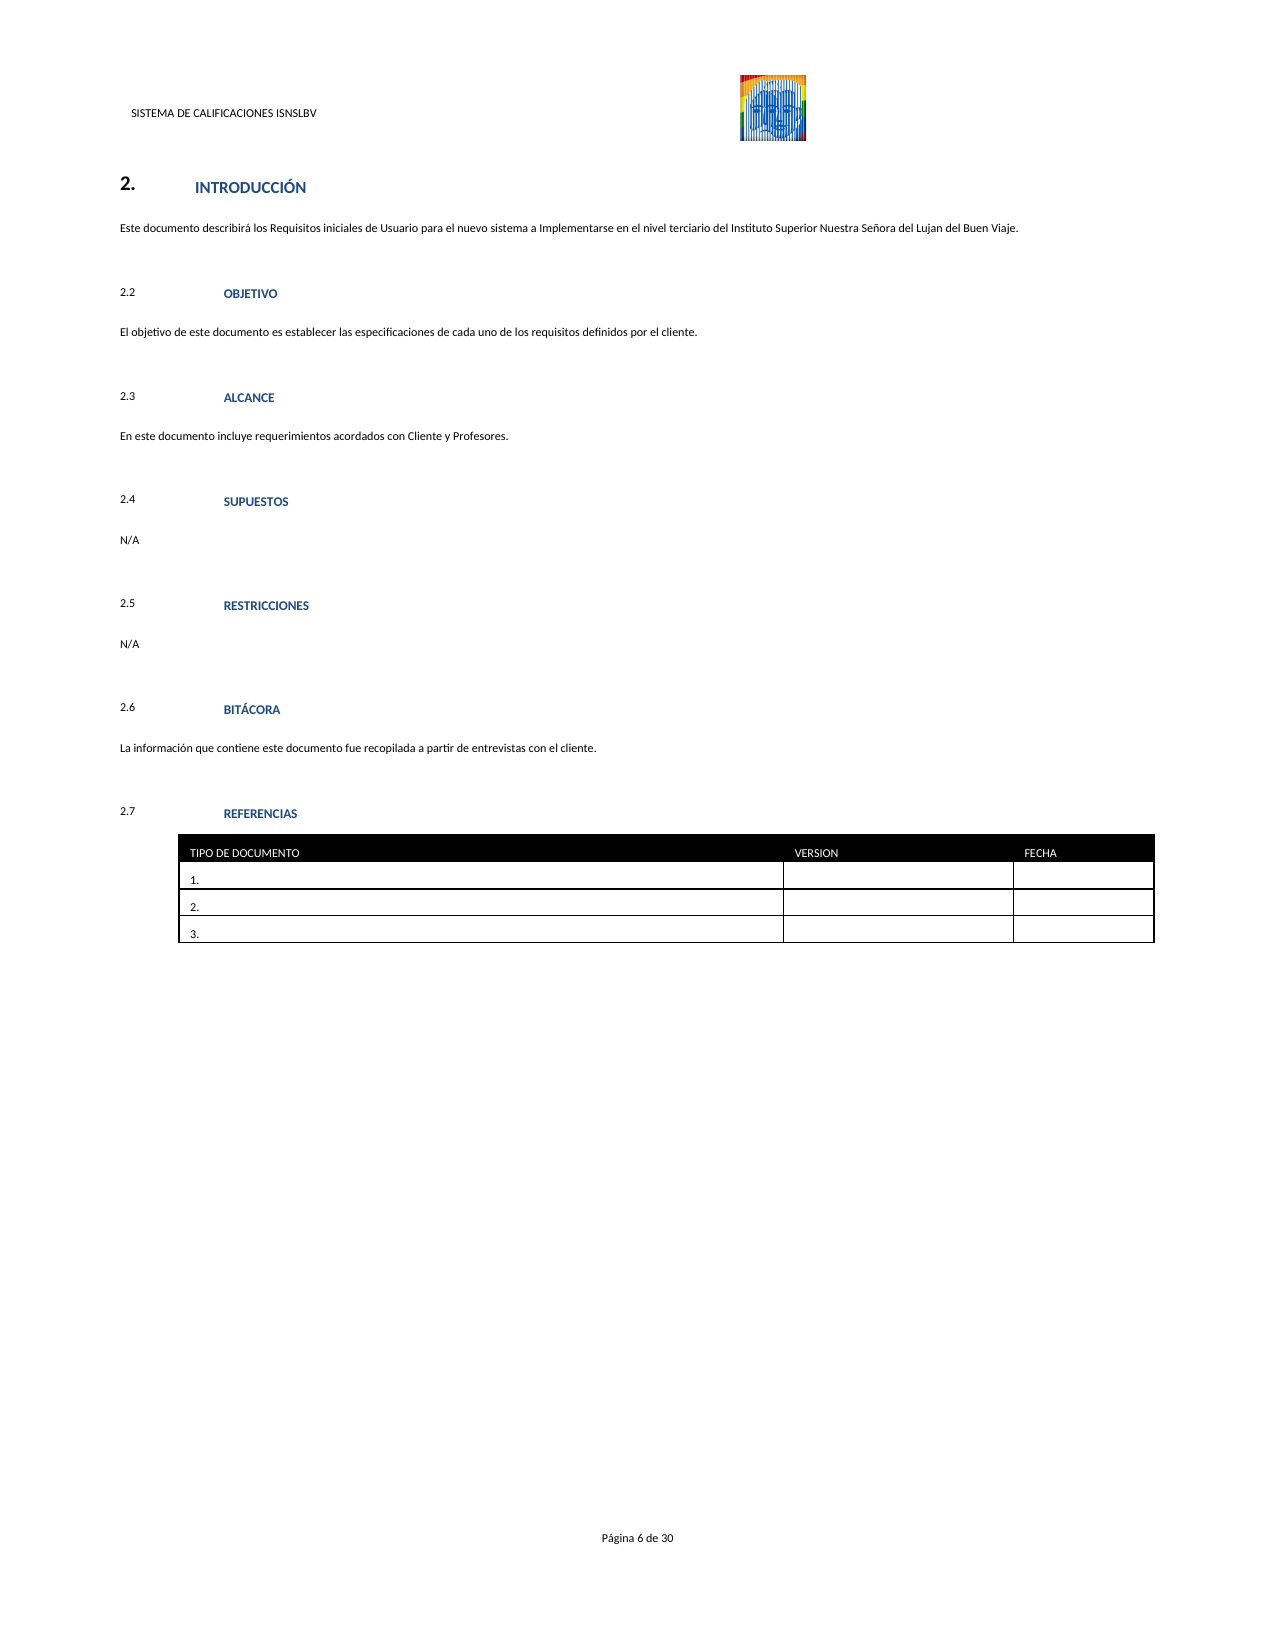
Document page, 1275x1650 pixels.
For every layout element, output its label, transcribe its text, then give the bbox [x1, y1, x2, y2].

list ALCANCE [120, 378, 1155, 406]
table_header TIPO DE DOCUMENTO [180, 836, 783, 861]
text El objetivo de este documento es establecer las especificaciones de cada uno de los requisitos definidos por el cliente. [120, 314, 1155, 340]
table_cell [784, 916, 1013, 942]
table_cell [784, 890, 1013, 915]
text En este documento incluye requerimientos acordados con Cliente y Profesores. [120, 418, 1155, 444]
list REFERENCIAS [120, 793, 1155, 821]
table_header VERSION [784, 836, 1013, 861]
text N/A [120, 626, 1155, 651]
list INTRODUCCIÓN [120, 162, 1155, 198]
text N/A [120, 522, 1155, 548]
picture [740, 75, 807, 141]
text Este documento describirá los Requisitos iniciales de Usuario para el nuevo sistema a Implementarse en el nivel terciario del Instituto Superior Nuestra Señora del Lujan del Buen Viaje. [120, 211, 1155, 236]
list RESTRICCIONES [120, 586, 1155, 613]
table_cell [1014, 862, 1153, 888]
text La información que contiene este documento fue recopilada a partir de entrevistas con el cliente. [120, 730, 1155, 755]
table_cell [180, 916, 783, 942]
list OBJETIVO [120, 274, 1155, 302]
list BITÁCORA [120, 689, 1155, 717]
table_cell [1014, 890, 1153, 915]
list SUPUESTOS [120, 482, 1155, 510]
table_cell [784, 862, 1013, 888]
table_cell [180, 862, 783, 888]
table_cell [1014, 916, 1153, 942]
table_header FECHA [1014, 836, 1153, 861]
table_cell [180, 890, 783, 915]
